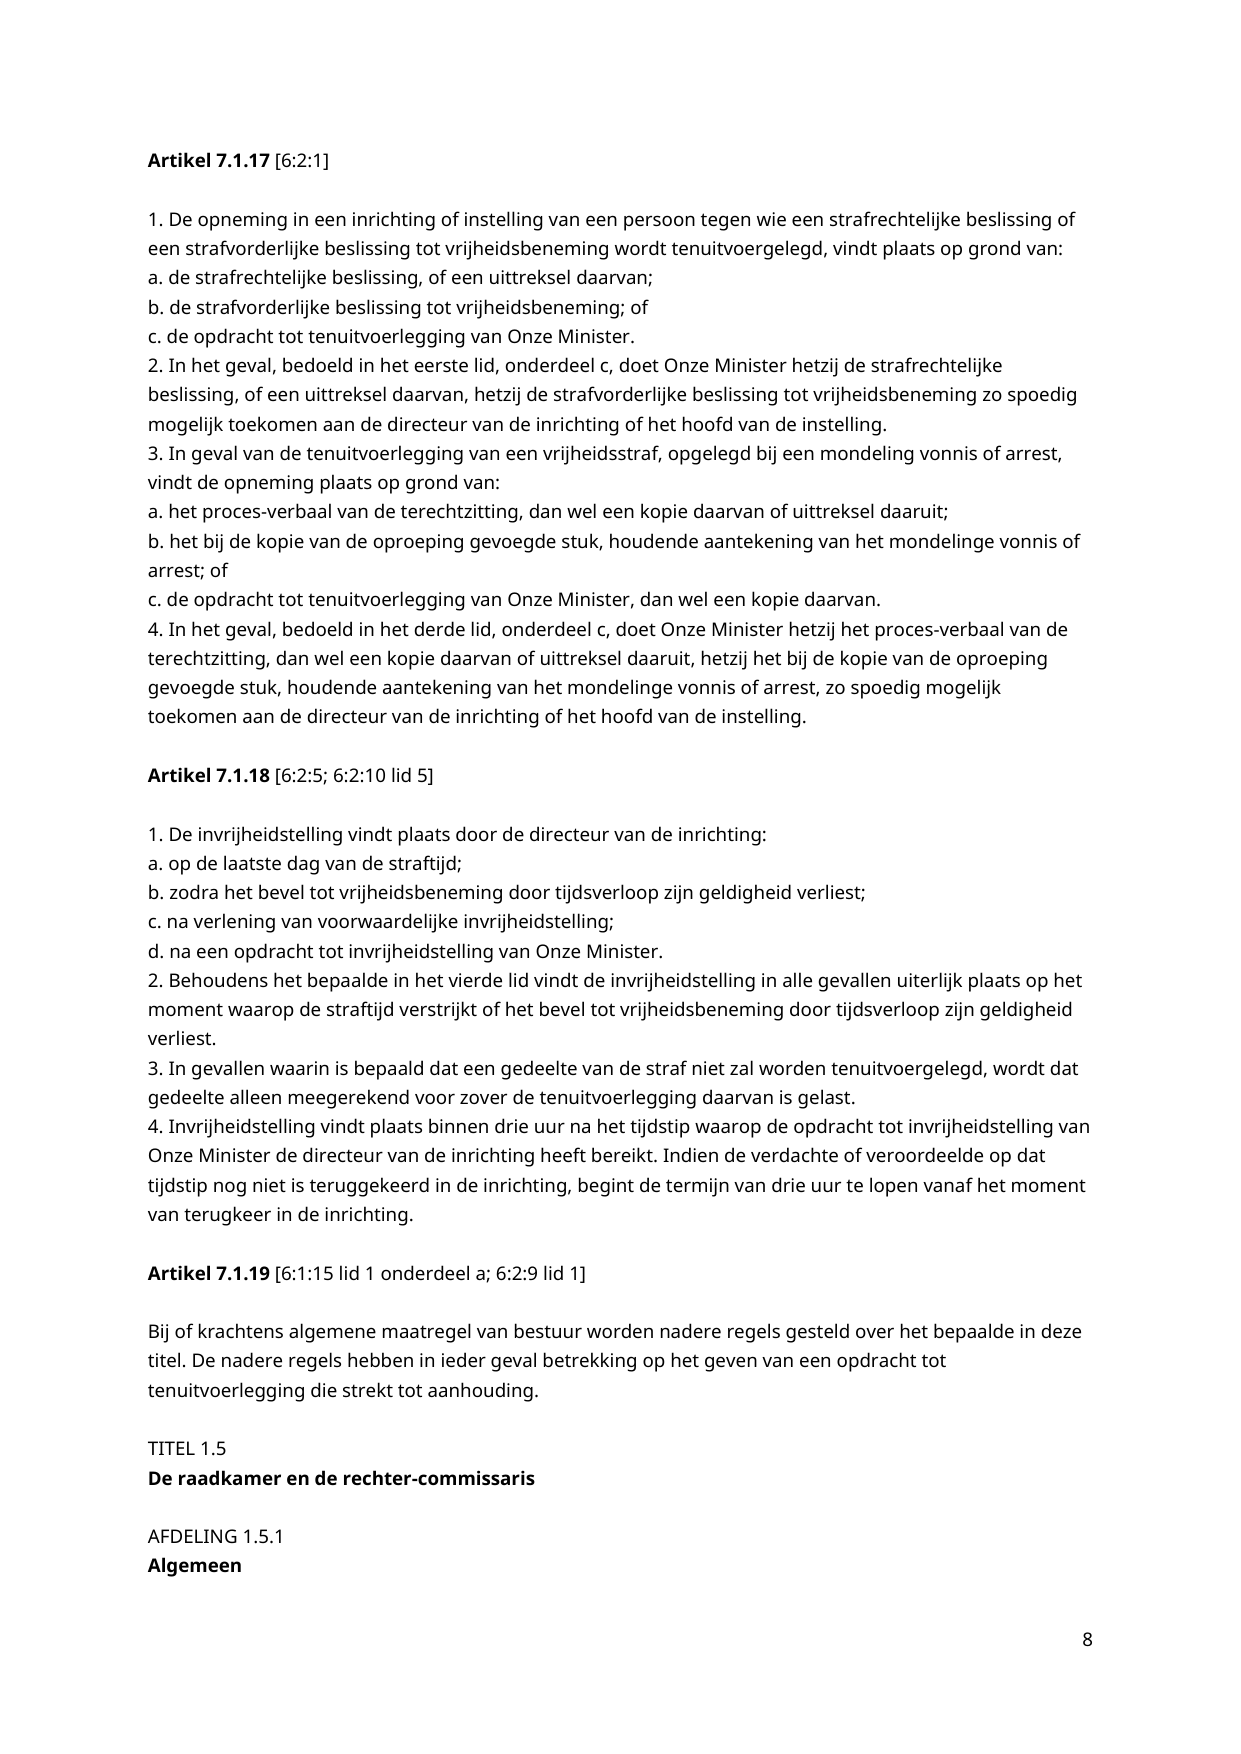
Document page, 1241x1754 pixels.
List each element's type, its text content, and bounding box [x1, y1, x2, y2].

text 3. In geval van de tenuitvoerlegging van een vrijheidsstraf, opgelegd bij een mondeling vonnis of arrest, vindt de opneming plaats op grond van: [148, 440, 1093, 495]
text 4. In het geval, bedoeld in het derde lid, onderdeel c, doet Onze Minister hetzij het proces-verbaal van de terechtzitting, dan wel een kopie daarvan of uittreksel daaruit, hetzij het bij de kopie van de oproeping gevoegde stuk, houdende aantekening van het mondelinge vonnis of arrest, zo spoedig mogelijk toekomen aan de directeur van de inrichting of het hoofd van de instelling. [148, 616, 1093, 729]
text 1. De opneming in een inrichting of instelling van een persoon tegen wie een strafrechtelijke beslissing of een strafvorderlijke beslissing tot vrijheidsbeneming wordt tenuitvoergelegd, vindt plaats op grond van: [148, 206, 1093, 261]
text Bij of krachtens algemene maatregel van bestuur worden nadere regels gesteld over het bepaalde in deze titel. De nadere regels hebben in ieder geval betrekking op het geven van een opdracht tot tenuitvoerlegging die strekt tot aanhouding. [148, 1318, 1093, 1402]
text 1. De invrijheidstelling vindt plaats door de directeur van de inrichting: [148, 821, 1093, 846]
text c. de opdracht tot tenuitvoerlegging van Onze Minister. [148, 323, 1093, 349]
text b. zodra het bevel tot vrijheidsbeneming door tijdsverloop zijn geldigheid verliest; [148, 879, 1093, 905]
text 2. In het geval, bedoeld in het eerste lid, onderdeel c, doet Onze Minister hetzij de strafrechtelijke beslissing, of een uittreksel daarvan, hetzij de strafvorderlijke beslissing tot vrijheidsbeneming zo spoedig mogelijk toekomen aan de directeur van de inrichting of het hoofd van de instelling. [148, 352, 1093, 437]
subtitle Artikel 7.1.18 [6:2:5; 6:2:10 lid 5] [148, 762, 1093, 788]
subtitle TITEL 1.5 [148, 1436, 1093, 1461]
text AFDELING 1.5.1 [148, 1523, 1093, 1549]
text d. na een opdracht tot invrijheidstelling van Onze Minister. [148, 938, 1093, 963]
text Algemeen [148, 1553, 1093, 1578]
text c. na verlening van voorwaardelijke invrijheidstelling; [148, 909, 1093, 934]
text a. op de laatste dag van de straftijd; [148, 850, 1093, 876]
text a. het proces-verbaal van de terechtzitting, dan wel een kopie daarvan of uittreksel daaruit; [148, 499, 1093, 524]
subtitle Artikel 7.1.19 [6:1:15 lid 1 onderdeel a; 6:2:9 lid 1] [148, 1260, 1093, 1285]
text b. het bij de kopie van de oproeping gevoegde stuk, houdende aantekening van het mondelinge vonnis of arrest; of [148, 528, 1093, 583]
text 2. Behoudens het bepaalde in het vierde lid vindt de invrijheidstelling in alle gevallen uiterlijk plaats op het moment waarop de straftijd verstrijkt of het bevel tot vrijheidsbeneming door tijdsverloop zijn geldigheid verliest. [148, 967, 1093, 1051]
text b. de strafvorderlijke beslissing tot vrijheidsbeneming; of [148, 294, 1093, 319]
text 3. In gevallen waarin is bepaald dat een gedeelte van de straf niet zal worden tenuitvoergelegd, wordt dat gedeelte alleen meegerekend voor zover de tenuitvoerlegging daarvan is gelast. [148, 1055, 1093, 1110]
text De raadkamer en de rechter-commissaris [148, 1465, 1093, 1490]
text c. de opdracht tot tenuitvoerlegging van Onze Minister, dan wel een kopie daarvan. [148, 587, 1093, 612]
text a. de strafrechtelijke beslissing, of een uittreksel daarvan; [148, 265, 1093, 290]
subtitle Artikel 7.1.17 [6:2:1] [148, 148, 1093, 173]
text 4. Invrijheidstelling vindt plaats binnen drie uur na het tijdstip waarop de opdracht tot invrijheidstelling van Onze Minister de directeur van de inrichting heeft bereikt. Indien de verdachte of veroordeelde op dat tijdstip nog niet is teruggekeerd in de inrichting, begint de termijn van drie uur te lopen vanaf het moment van terugkeer in de inrichting. [148, 1113, 1093, 1227]
